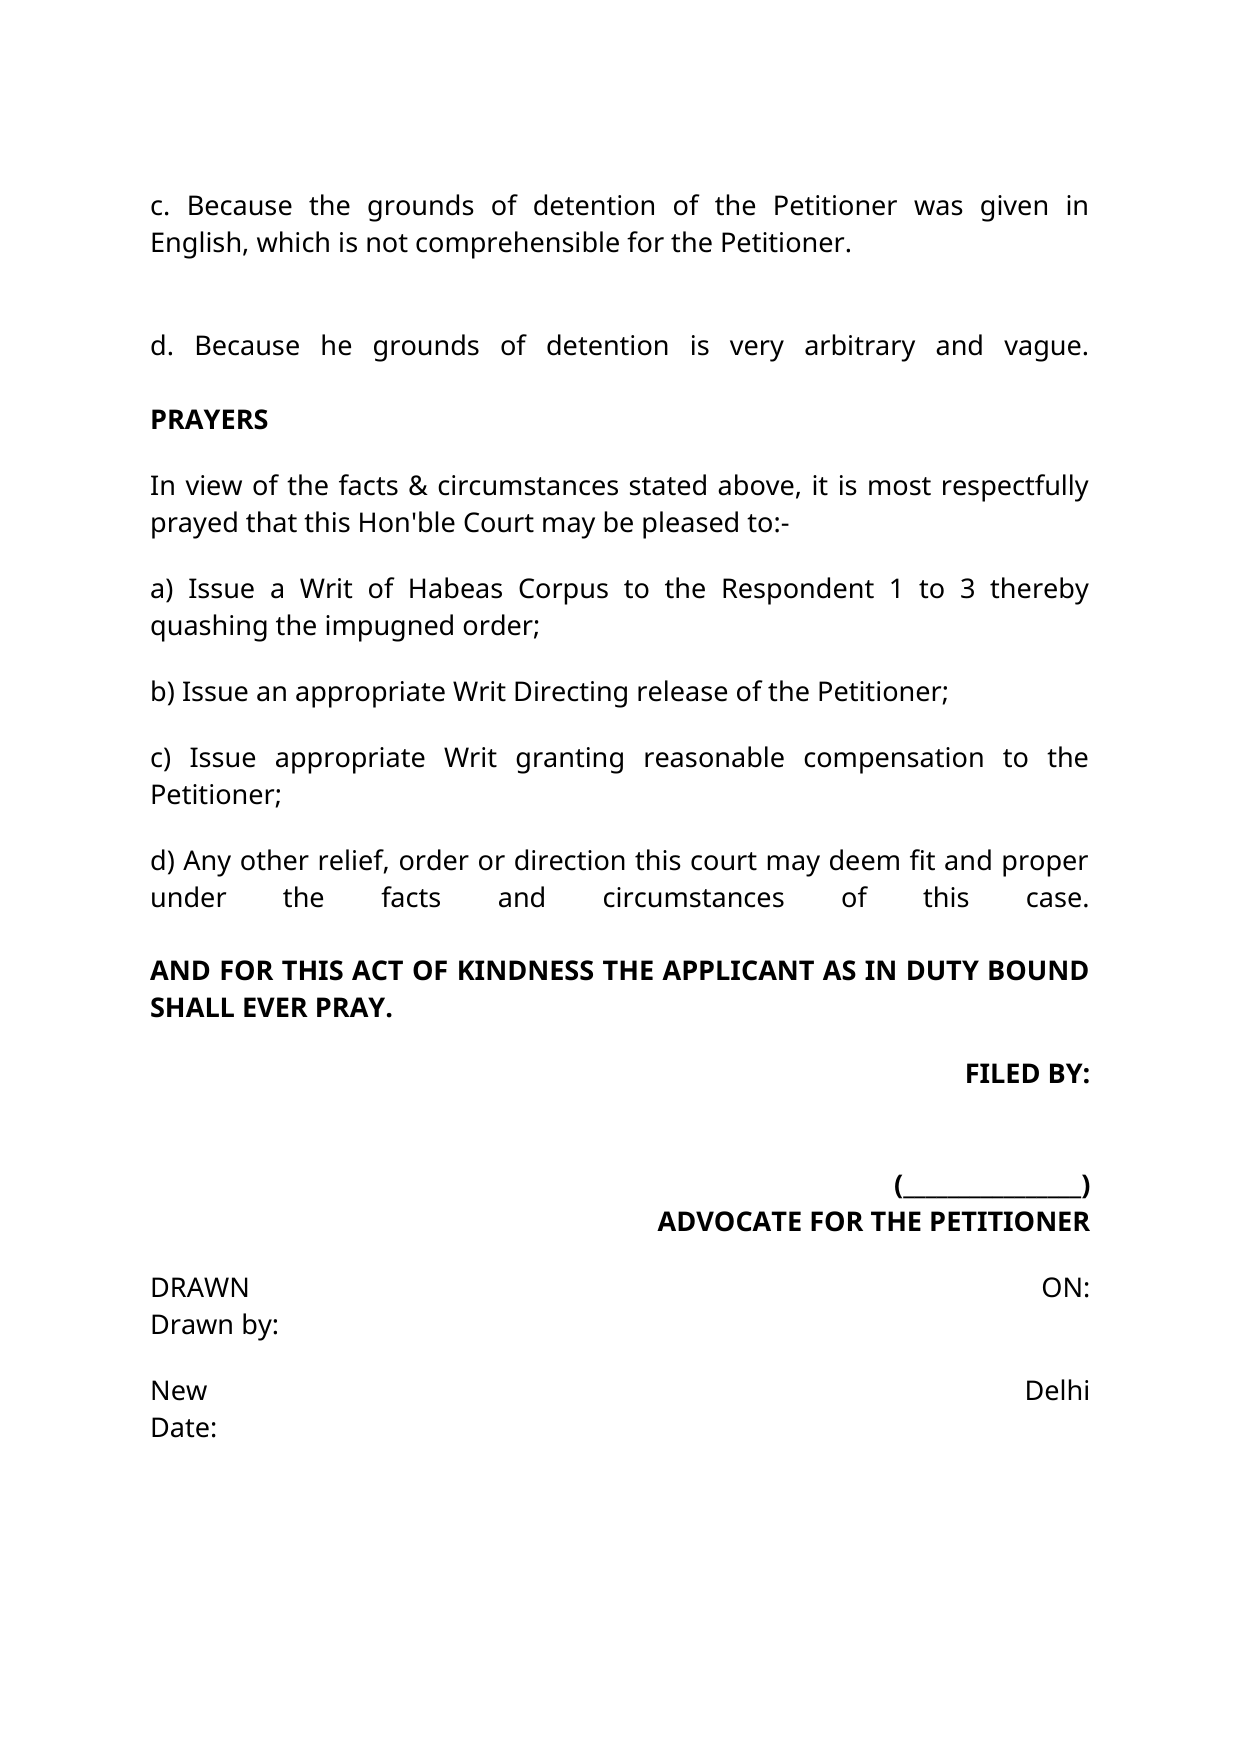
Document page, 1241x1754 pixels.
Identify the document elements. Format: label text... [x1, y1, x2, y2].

text New Delhi Date: [150, 1371, 1090, 1482]
text b) Issue an appropriate Writ Directing release of the Petitioner; [150, 672, 1090, 709]
text d. Because he grounds of detention is very arbitrary and vague. PRAYERS [150, 290, 1090, 437]
text d) Any other relief, order or direction this court may deem fit and proper under the facts and circumstances of this case. AND FOR THIS ACT OF KINDNESS THE APPLICANT AS IN DUTY BOUND SHALL EVER PRAY. [150, 841, 1090, 1026]
text c) Issue appropriate Writ granting reasonable compensation to the Petitioner; [150, 738, 1090, 812]
text In view of the facts & circumstances stated above, it is most respectfully prayed that this Hon'ble Court may be pleased to:- [150, 466, 1090, 540]
text a) Issue a Writ of Habeas Corpus to the Respondent 1 to 3 thereby quashing the impugned order; [150, 569, 1090, 643]
text DRAWN ON: Drawn by: [150, 1268, 1090, 1342]
text c. Because the grounds of detention of the Petitioner was given in English, which is not comprehensible for the Petitioner. [150, 150, 1090, 261]
text FILED BY: (________________) ADVOCATE FOR THE PETITIONER [150, 1055, 1090, 1239]
